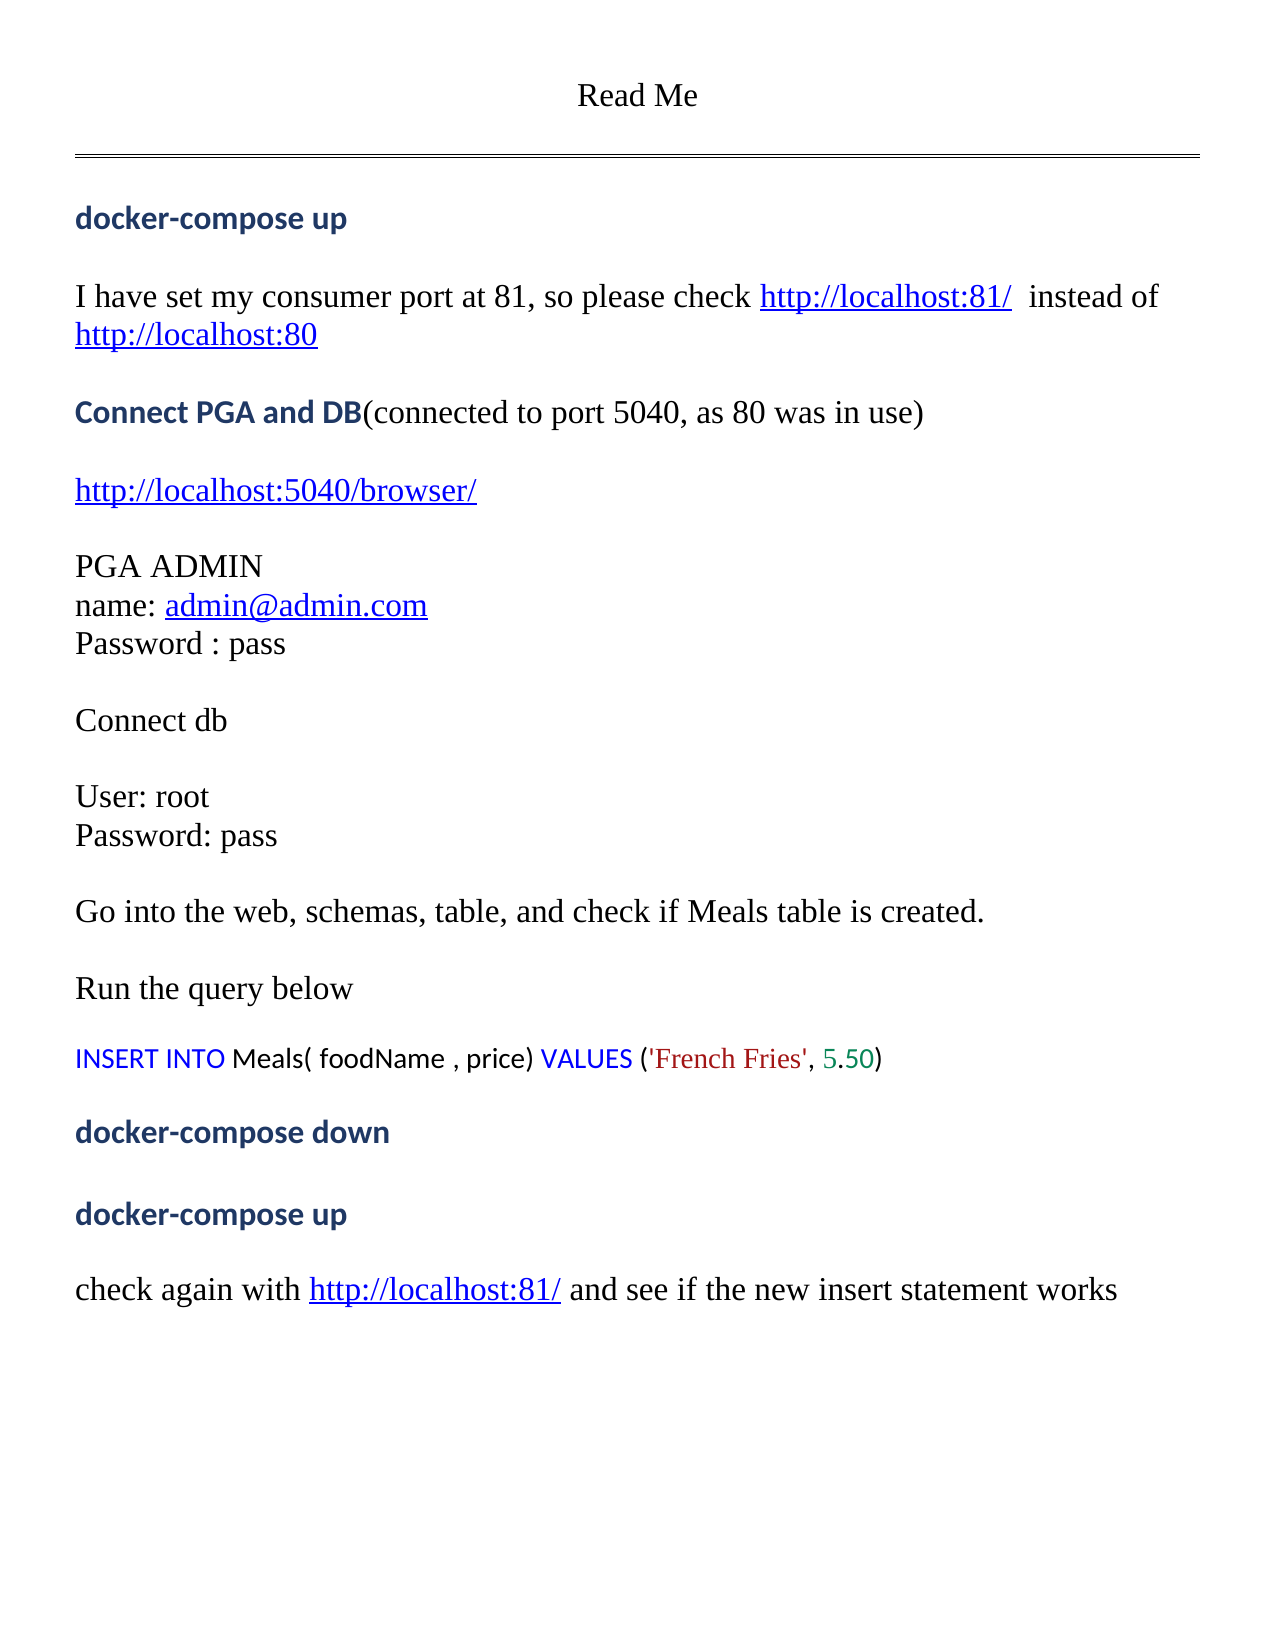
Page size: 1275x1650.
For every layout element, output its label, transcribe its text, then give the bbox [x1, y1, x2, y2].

text name: admin@admin.com [75, 585, 1200, 623]
text docker-compose up [75, 197, 1200, 237]
text Password: pass [75, 815, 1200, 853]
text docker-compose down [75, 1111, 1200, 1152]
text User: root [75, 777, 1200, 815]
text http://localhost:5040/browser/ [75, 470, 1200, 508]
text Read Me [75, 75, 1200, 113]
text Run the query below [75, 968, 1200, 1007]
text Go into the web, schemas, table, and check if Meals table is created. [75, 892, 1200, 930]
text Connect db [75, 700, 1200, 738]
text I have set my consumer port at 81, so please check http://localhost:81/ instead of http://localhost:80 [75, 276, 1200, 352]
text docker-compose up [75, 1193, 1200, 1233]
text Password : pass [75, 623, 1200, 662]
text INSERT INTO Meals( foodName , price) VALUES ('French Fries', 5.50) [75, 1040, 1200, 1076]
text PGA ADMIN [75, 547, 1200, 585]
text Connect PGA and DB(connected to port 5040, as 80 was in use) [75, 391, 1200, 432]
text check again with http://localhost:81/ and see if the new insert statement works [75, 1269, 1200, 1307]
